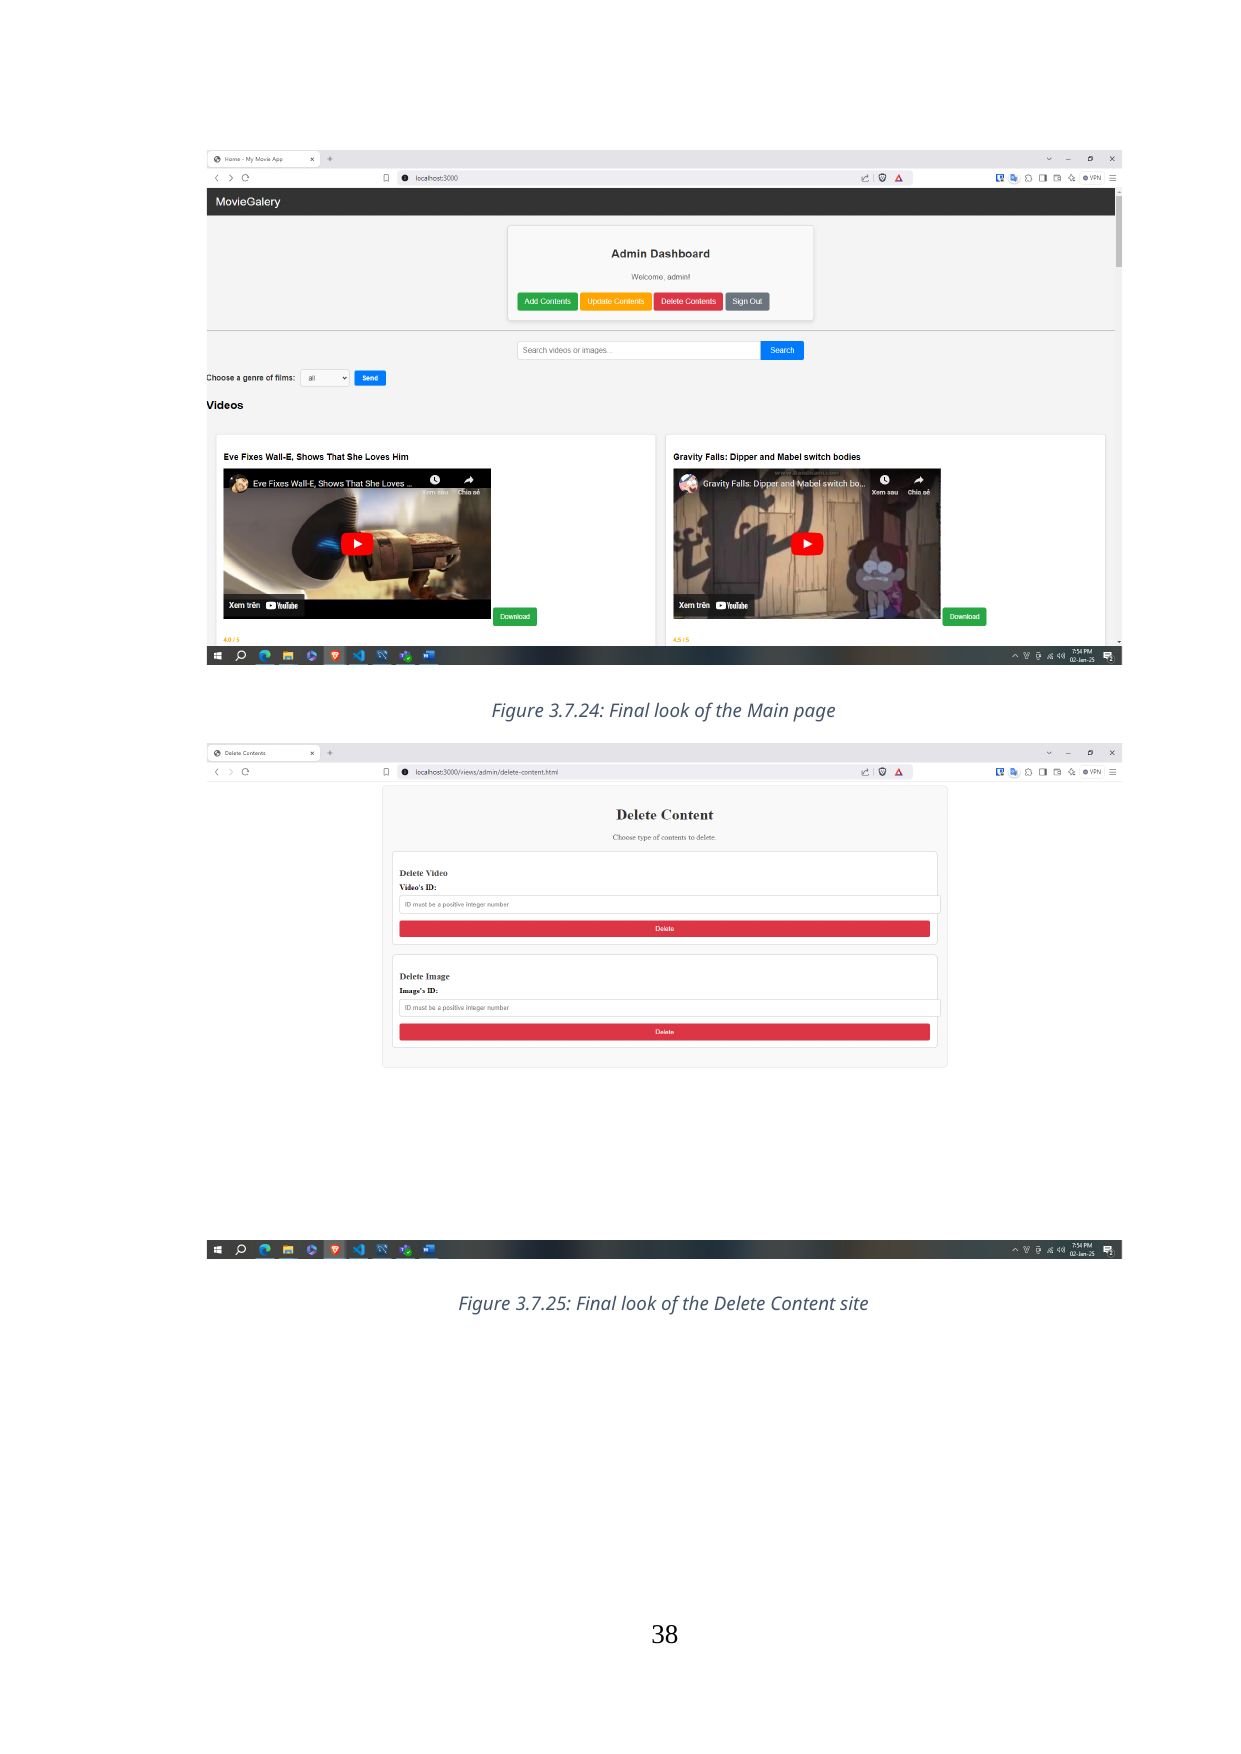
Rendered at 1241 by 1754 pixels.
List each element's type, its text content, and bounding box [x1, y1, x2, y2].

picture [206, 150, 1123, 665]
picture [206, 743, 1123, 1259]
